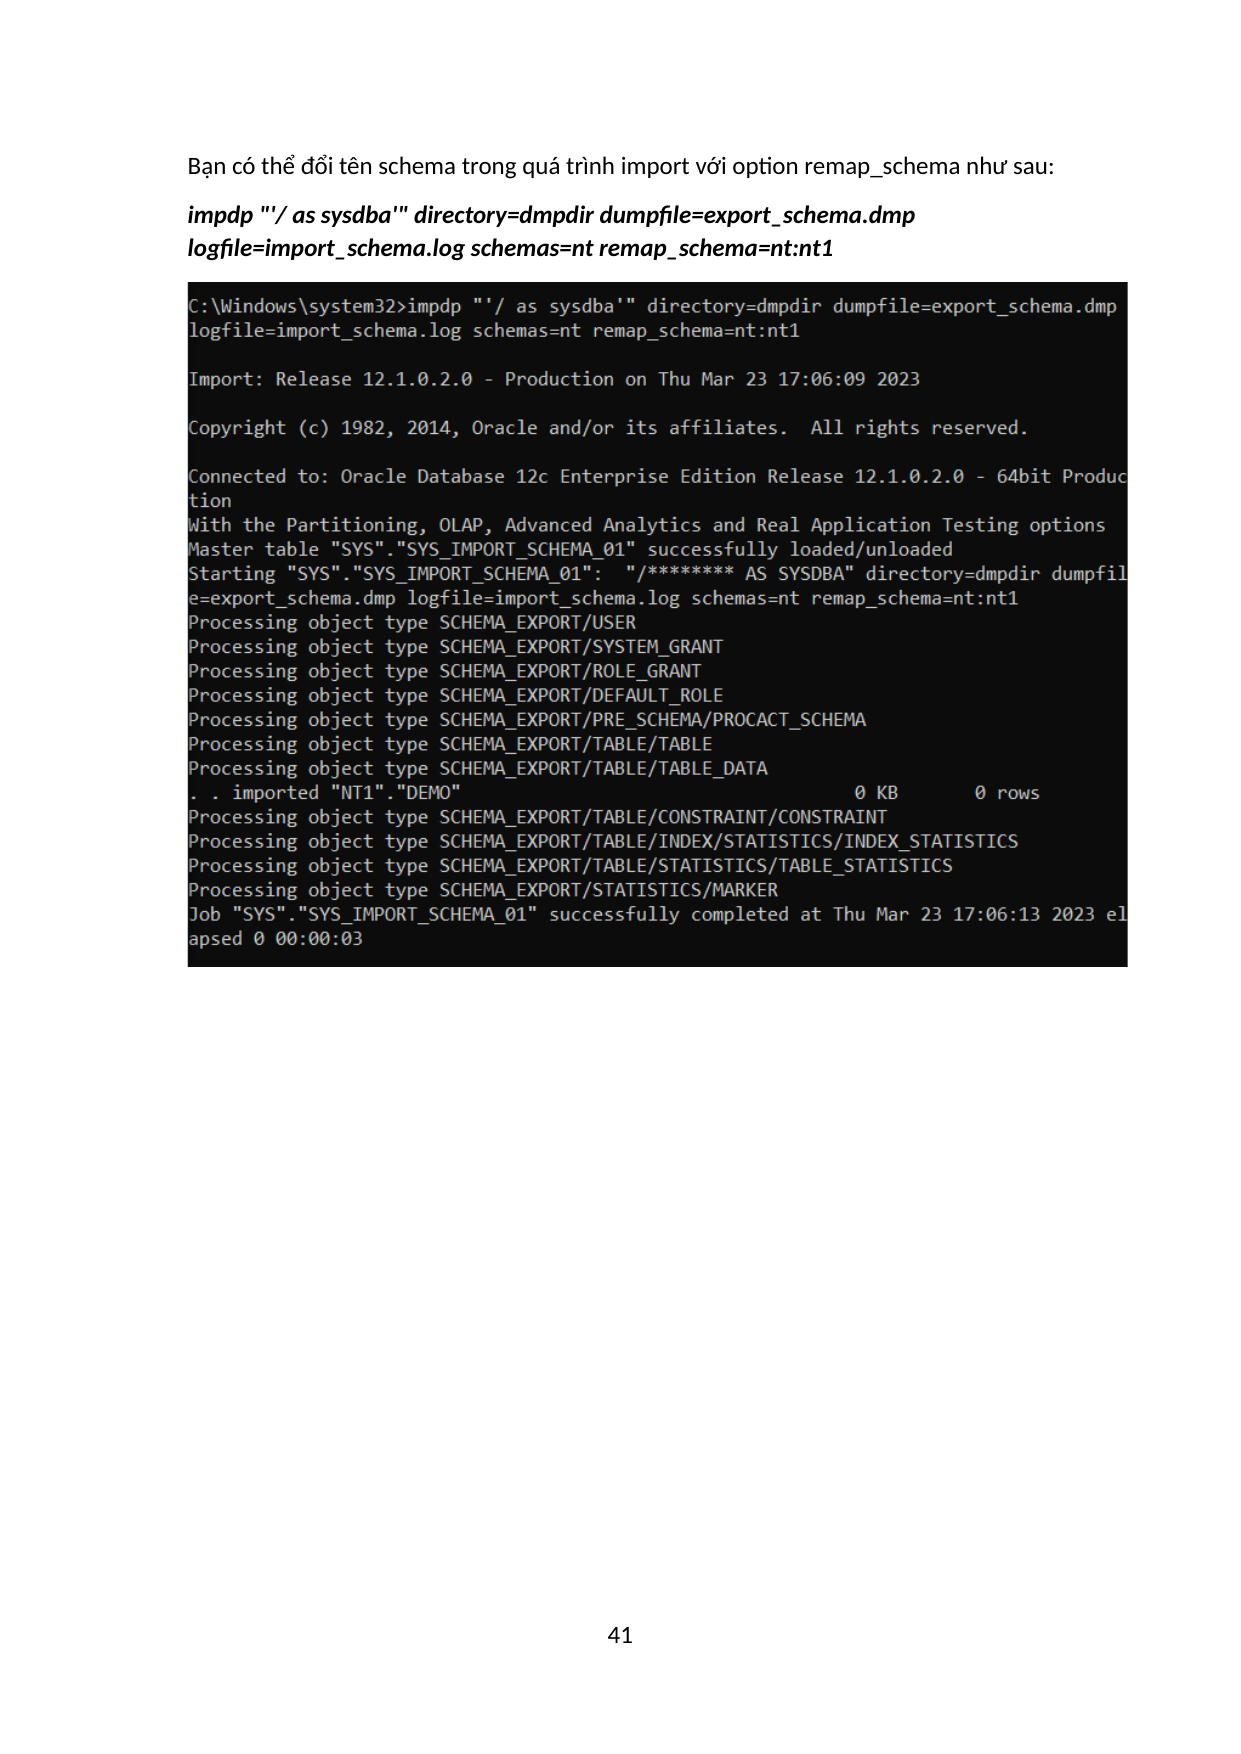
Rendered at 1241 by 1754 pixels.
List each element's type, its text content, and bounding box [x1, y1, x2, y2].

text Bạn có thể đổi tên schema trong quá trình import với option remap_schema như sau: [187, 150, 1090, 181]
picture [187, 282, 1128, 967]
text impdp "'/ as sysdba'" directory=dmpdir dumpfile=export_schema.dmp logfile=import_schema.log schemas=nt remap_schema=nt:nt1 [187, 199, 1090, 263]
